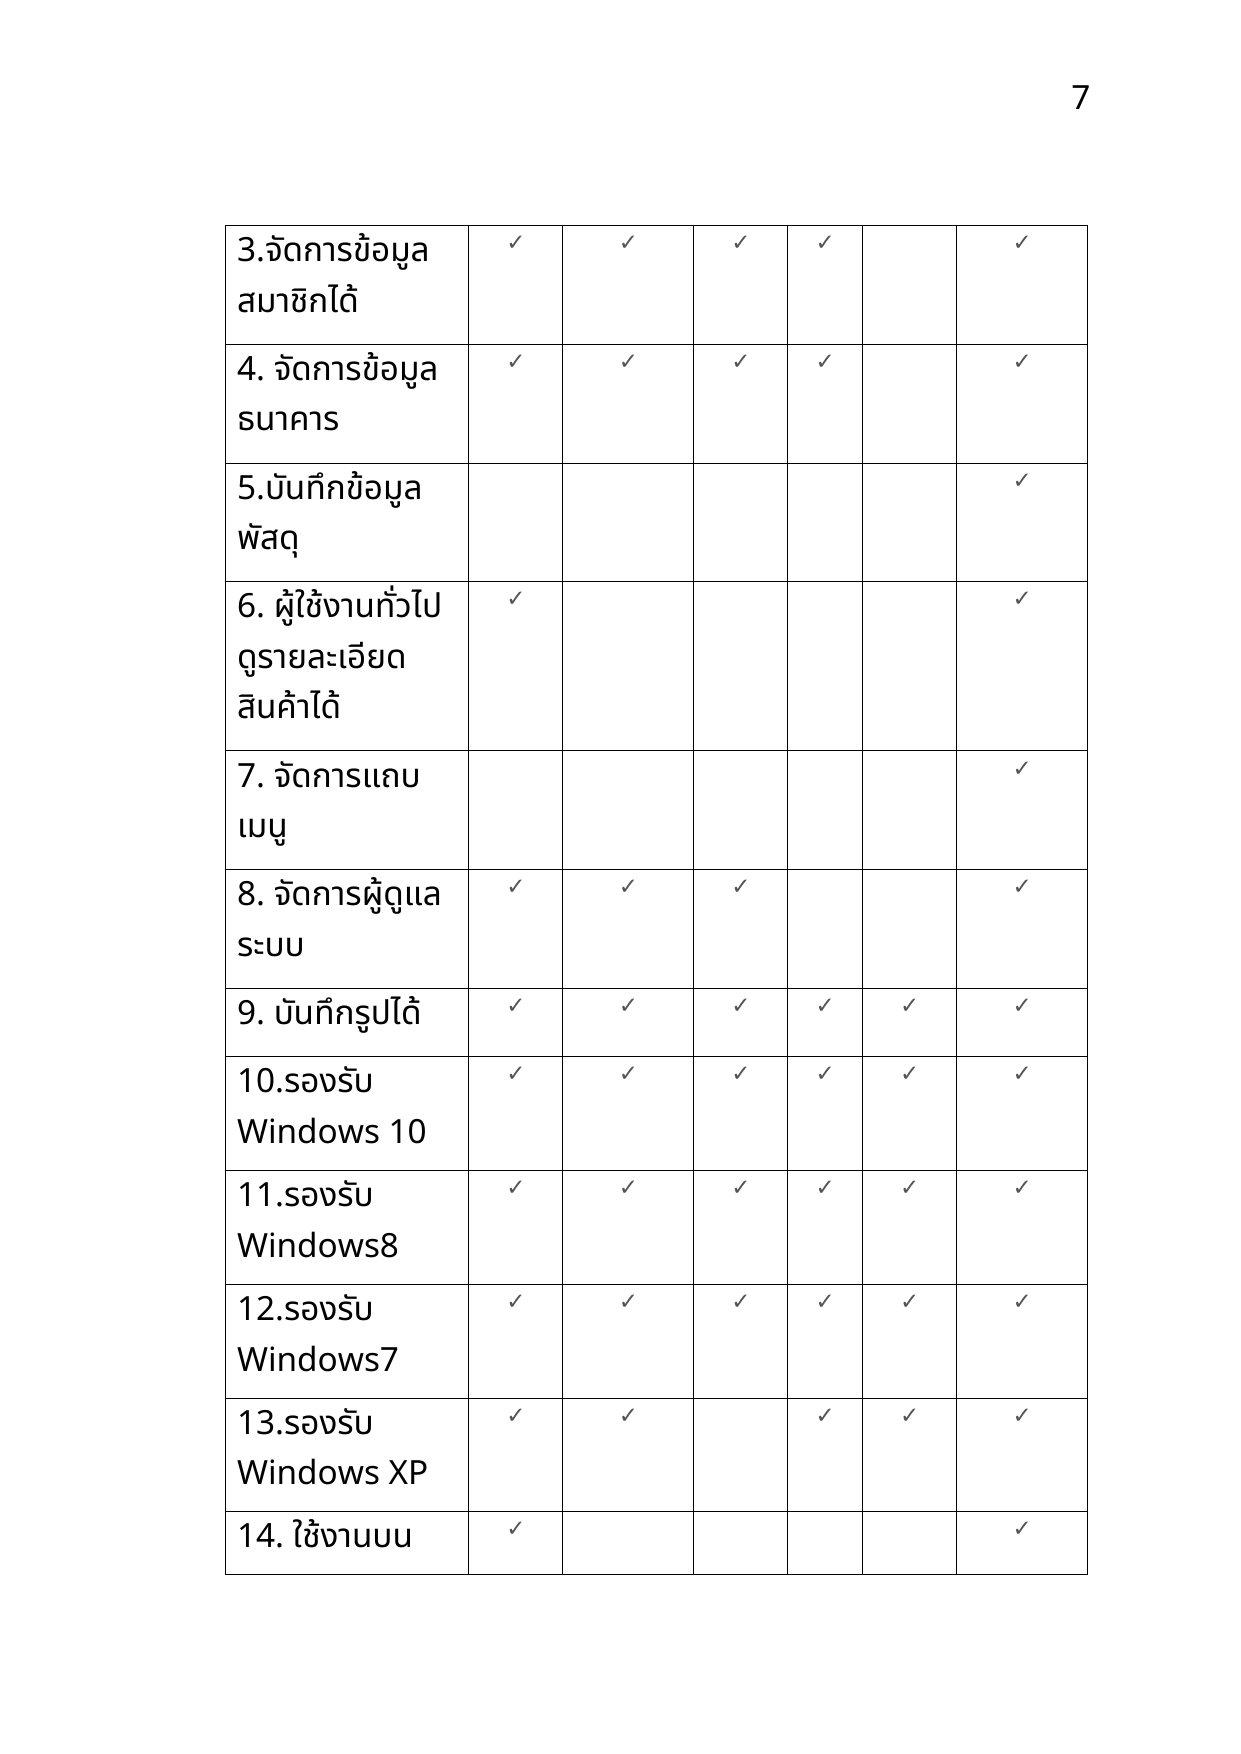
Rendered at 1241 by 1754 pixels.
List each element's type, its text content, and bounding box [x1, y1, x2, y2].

table_cell [863, 870, 956, 988]
table_cell 14. ใช้งานบนเว็บ [226, 1512, 468, 1574]
table_cell [694, 1512, 787, 1574]
table_cell ✓ [469, 1399, 562, 1511]
table_cell ✓ [957, 1285, 1087, 1397]
table_cell [563, 1512, 693, 1574]
table_cell [563, 582, 693, 750]
table_cell [863, 464, 956, 581]
table_cell ✓ [563, 989, 693, 1056]
table_cell ✓ [788, 345, 862, 462]
table_cell ✓ [957, 345, 1087, 462]
table_cell ✓ [788, 226, 862, 344]
table_cell 12.รองรับ Windows7 [226, 1285, 468, 1397]
table_cell ✓ [563, 1057, 693, 1170]
table_cell ✓ [694, 345, 787, 462]
table_cell [694, 751, 787, 869]
table_cell ✓ [957, 1512, 1087, 1574]
table_cell 9. บันทึกรูปได้ [226, 989, 468, 1056]
table_cell 13.รองรับ Windows XP [226, 1399, 468, 1511]
table_cell ✓ [469, 1171, 562, 1284]
table_cell ✓ [788, 1171, 862, 1284]
table_cell [563, 464, 693, 581]
table_cell [788, 751, 862, 869]
table_cell [788, 464, 862, 581]
table_cell ✓ [863, 1057, 956, 1170]
table_cell ✓ [469, 582, 562, 750]
table_cell ✓ [957, 870, 1087, 988]
table_cell ✓ [469, 1285, 562, 1397]
table_cell ✓ [694, 1171, 787, 1284]
table_cell ✓ [957, 1399, 1087, 1511]
table_cell [788, 870, 862, 988]
table_cell ✓ [563, 1285, 693, 1397]
table_cell 11.รองรับ Windows8 [226, 1171, 468, 1284]
table_cell ✓ [469, 989, 562, 1056]
table_cell [694, 582, 787, 750]
table_cell ✓ [957, 464, 1087, 581]
table_cell ✓ [957, 1057, 1087, 1170]
table_cell ✓ [788, 1057, 862, 1170]
table_cell ✓ [863, 1399, 956, 1511]
table_cell ✓ [563, 226, 693, 344]
table_cell [469, 464, 562, 581]
table_cell 5.บันทึกข้อมูลพัสดุ [226, 464, 468, 581]
table_cell [863, 582, 956, 750]
table_cell ✓ [563, 1171, 693, 1284]
table_cell ✓ [863, 1285, 956, 1397]
table_cell ✓ [469, 345, 562, 462]
table_cell [863, 1512, 956, 1574]
table_cell ✓ [563, 870, 693, 988]
table_cell 8. จัดการผู้ดูแลระบบ [226, 870, 468, 988]
table_cell ✓ [863, 989, 956, 1056]
table_cell 4. จัดการข้อมูลธนาคาร [226, 345, 468, 462]
table_cell ✓ [694, 1057, 787, 1170]
table_cell [469, 751, 562, 869]
table_cell ✓ [694, 870, 787, 988]
table_cell ✓ [469, 870, 562, 988]
table_cell ✓ [563, 1399, 693, 1511]
table_cell ✓ [469, 1512, 562, 1574]
table_cell ✓ [694, 989, 787, 1056]
table_cell 7. จัดการแถบเมนู [226, 751, 468, 869]
table_cell [788, 1512, 862, 1574]
table_cell 3.จัดการข้อมูลสมาชิกได้ [226, 226, 468, 344]
table_cell [863, 345, 956, 462]
table_cell [863, 751, 956, 869]
table_cell 6. ผู้ใช้งานทั่วไปดูรายละเอียดสินค้าได้ [226, 582, 468, 750]
table_cell ✓ [957, 751, 1087, 869]
table_cell [694, 1399, 787, 1511]
table_cell ✓ [788, 989, 862, 1056]
table_cell ✓ [957, 989, 1087, 1056]
table_cell ✓ [694, 226, 787, 344]
table_cell ✓ [788, 1285, 862, 1397]
table_cell ✓ [957, 1171, 1087, 1284]
table_cell ✓ [563, 345, 693, 462]
table_cell [863, 226, 956, 344]
table_cell ✓ [469, 1057, 562, 1170]
table_cell ✓ [788, 1399, 862, 1511]
table_cell [788, 582, 862, 750]
table_cell [563, 751, 693, 869]
table_cell ✓ [863, 1171, 956, 1284]
table_cell ✓ [957, 226, 1087, 344]
table_cell ✓ [957, 582, 1087, 750]
table_cell ✓ [469, 226, 562, 344]
table_cell [694, 464, 787, 581]
table_cell ✓ [694, 1285, 787, 1397]
table_cell 10.รองรับ Windows 10 [226, 1057, 468, 1170]
